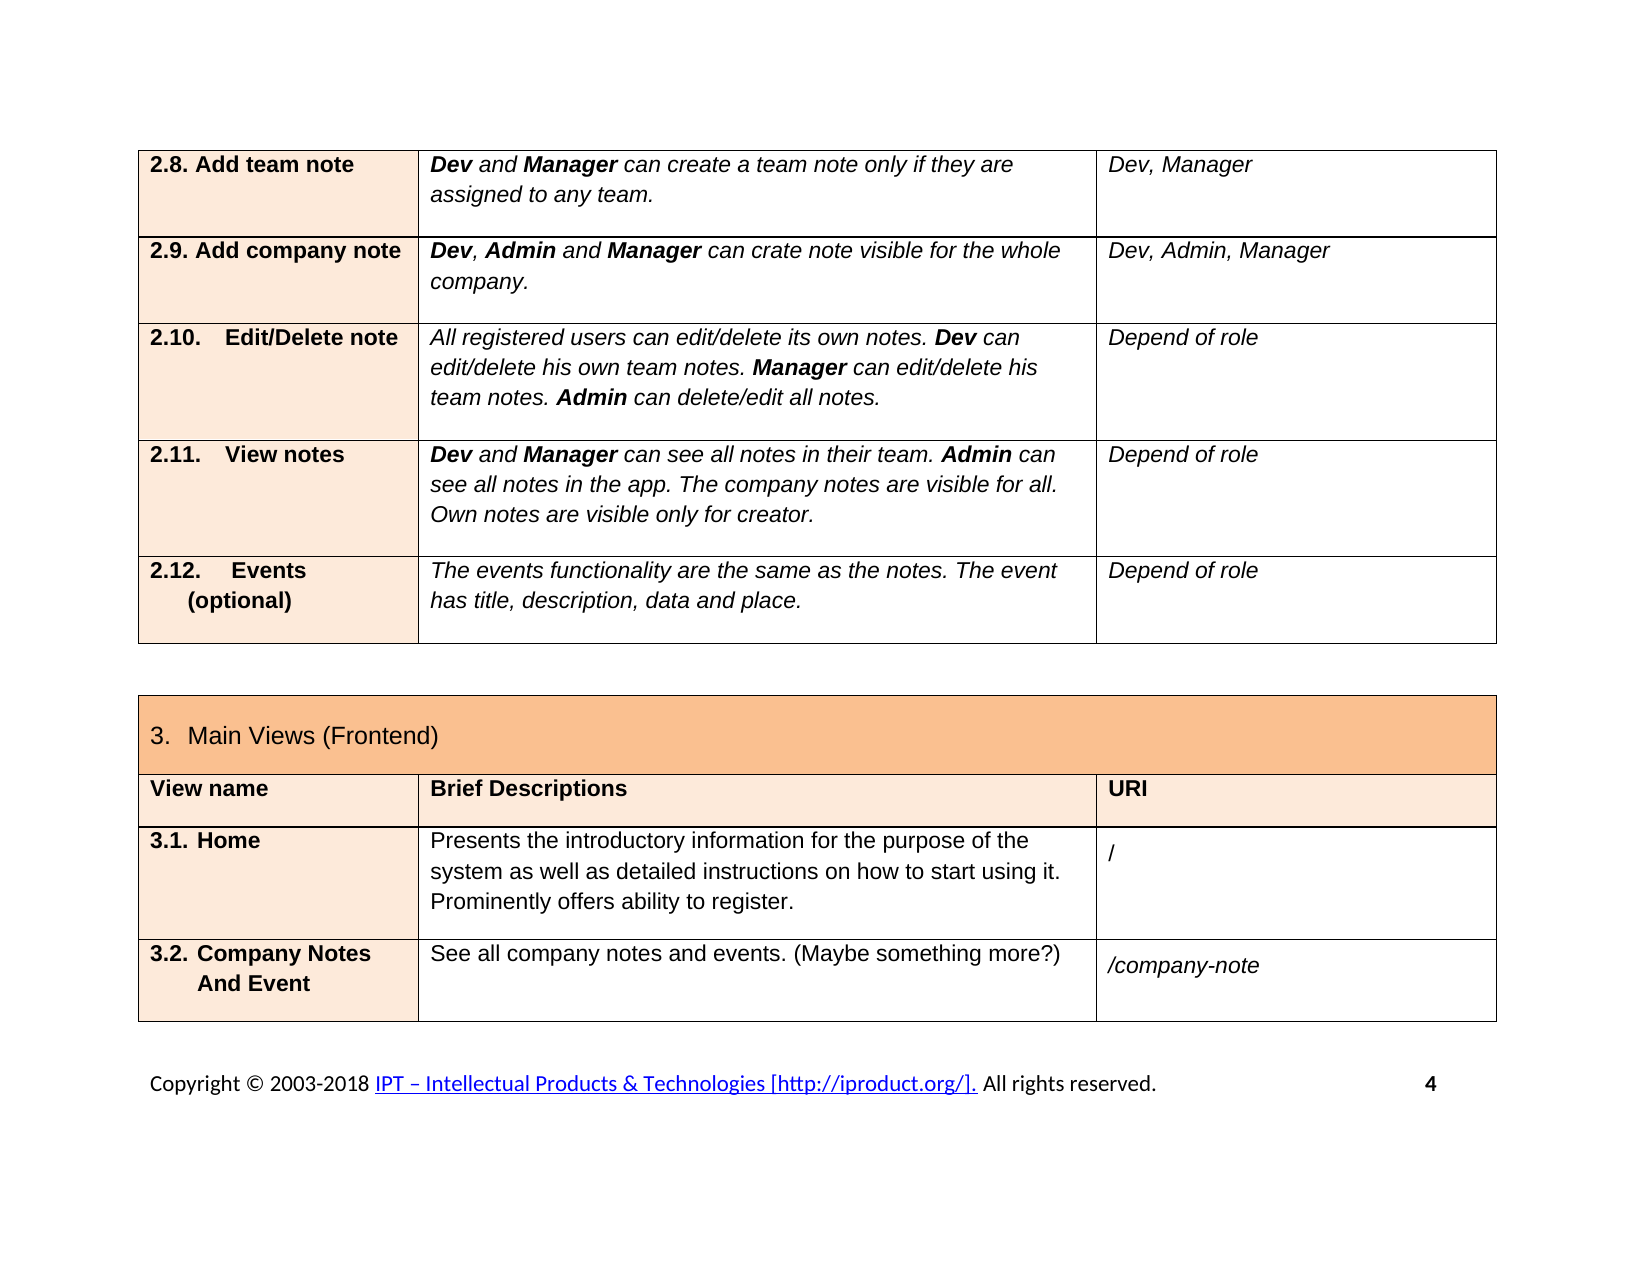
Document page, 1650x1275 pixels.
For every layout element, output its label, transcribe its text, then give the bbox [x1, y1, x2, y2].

table_header Main Views (Frontend) [139, 696, 1496, 774]
table_cell Depend of role [1097, 441, 1496, 556]
table_cell Presents the introductory information for the purpose of the system as well as detailed instructions on how to start using it. Prominently offers ability to register. [419, 828, 1096, 939]
table_cell The events functionality are the same as the notes. The event has title, description, data and place. [419, 557, 1096, 643]
table_cell Company Notes And Event [139, 940, 418, 1021]
table_cell Add company note [139, 238, 418, 323]
table_cell Dev, Admin and Manager can crate note visible for the whole company. [419, 238, 1096, 323]
table_cell View name [139, 775, 418, 826]
table_cell All registered users can edit/delete its own notes. Dev can edit/delete his own team notes. Manager can edit/delete his team notes. Admin can delete/edit all notes. [419, 324, 1096, 439]
table_cell Depend of role [1097, 557, 1496, 643]
table_cell Depend of role [1097, 324, 1496, 439]
table_cell View notes [139, 441, 418, 556]
table_cell See all company notes and events. (Maybe something more?) [419, 940, 1096, 1021]
table_cell Add team note [139, 151, 418, 236]
table_cell Dev and Manager can create a team note only if they are assigned to any team. [419, 151, 1096, 236]
table_cell Events (optional) [139, 557, 418, 643]
table_cell /company-note [1097, 940, 1496, 1021]
table_cell URI [1097, 775, 1496, 826]
table_cell Home [139, 828, 418, 939]
table_cell Edit/Delete note [139, 324, 418, 439]
table_cell Dev, Manager [1097, 151, 1496, 236]
table_cell Dev, Admin, Manager [1097, 238, 1496, 323]
table_cell Brief Descriptions [419, 775, 1096, 826]
table_cell Dev and Manager can see all notes in their team. Admin can see all notes in the app. The company notes are visible for all. Own notes are visible only for creator. [419, 441, 1096, 556]
table_cell / [1097, 828, 1496, 939]
